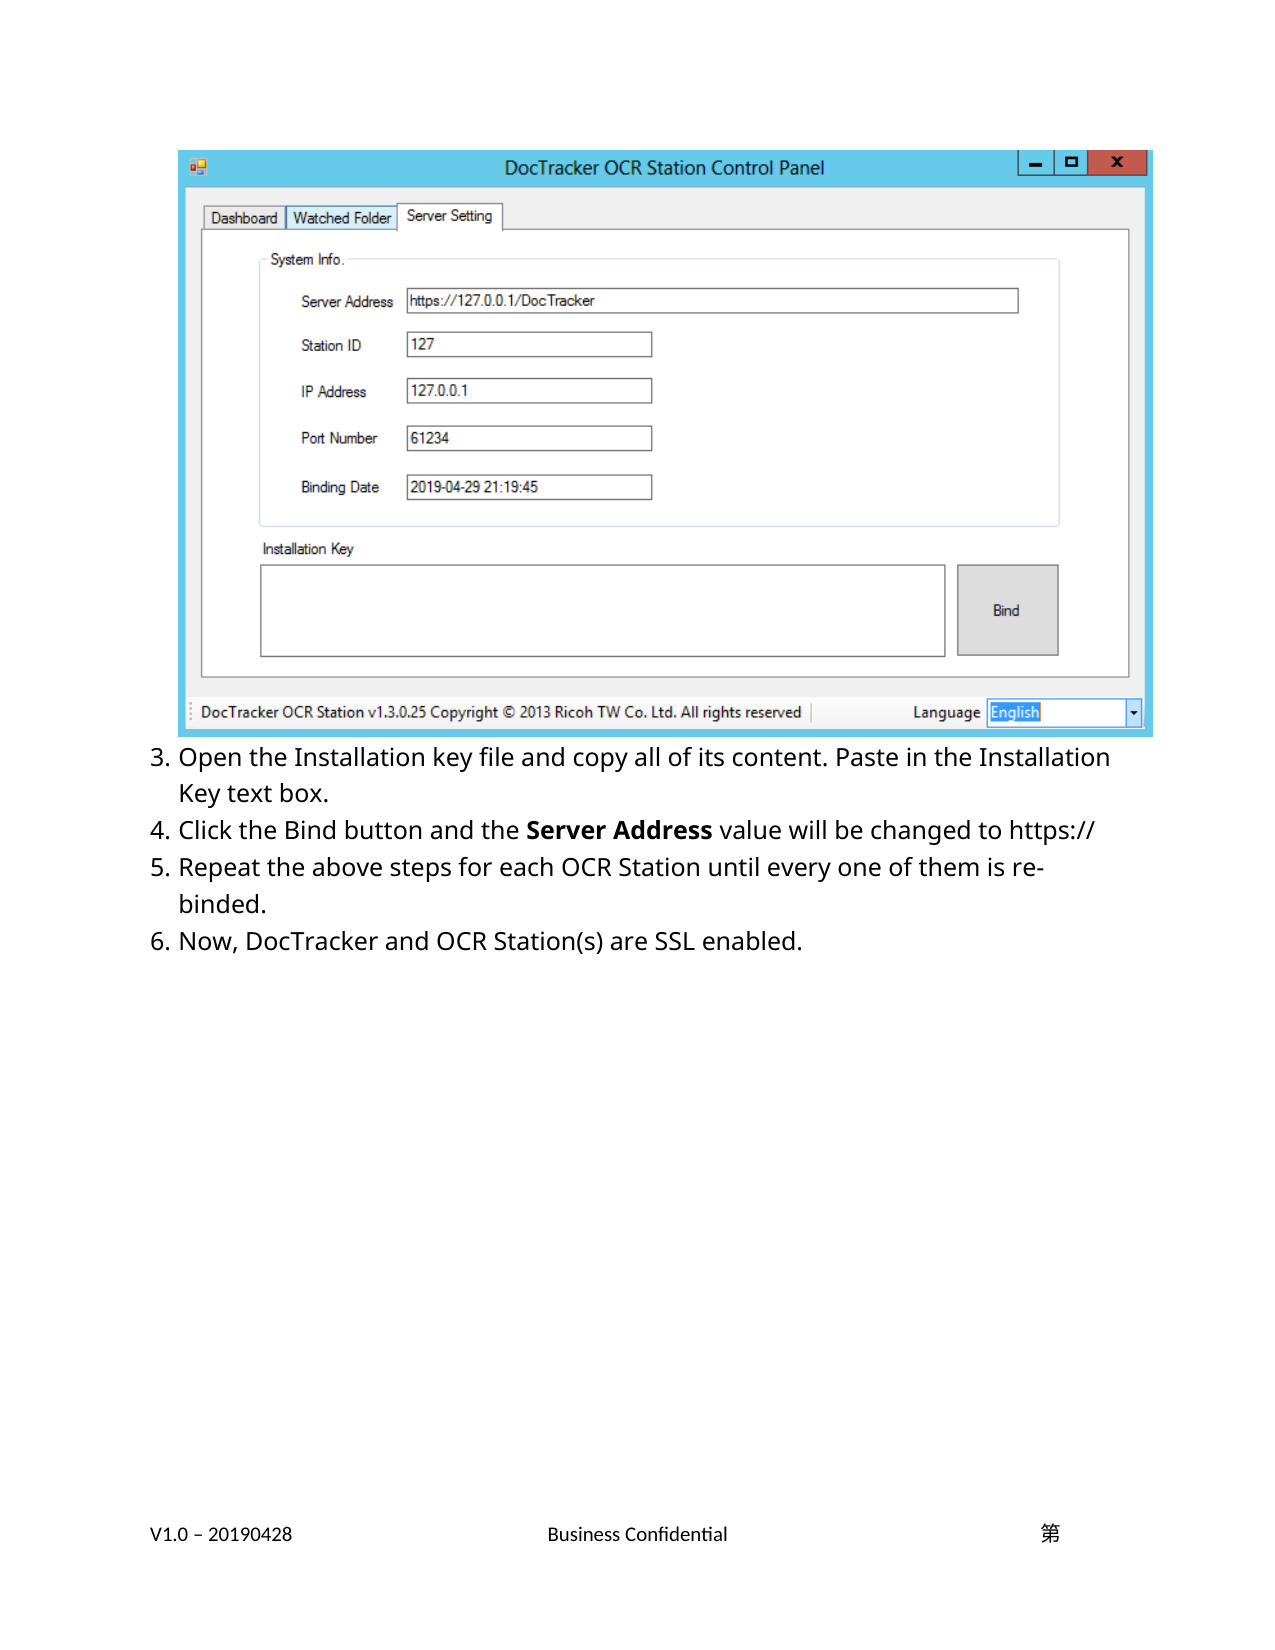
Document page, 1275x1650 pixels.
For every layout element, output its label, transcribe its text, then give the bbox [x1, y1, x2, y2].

list Open the Installation key file and copy all of its content. Paste in the Installation Key text box. [150, 739, 1125, 810]
list Now, DocTracker and OCR Station(s) are SSL enabled. [150, 923, 1125, 957]
picture [178, 150, 1154, 737]
list Click the Bind button and the Server Address value will be changed to https:// [150, 813, 1125, 847]
list Repeat the above steps for each OCR Station until every one of them is re-binded. [150, 849, 1125, 920]
